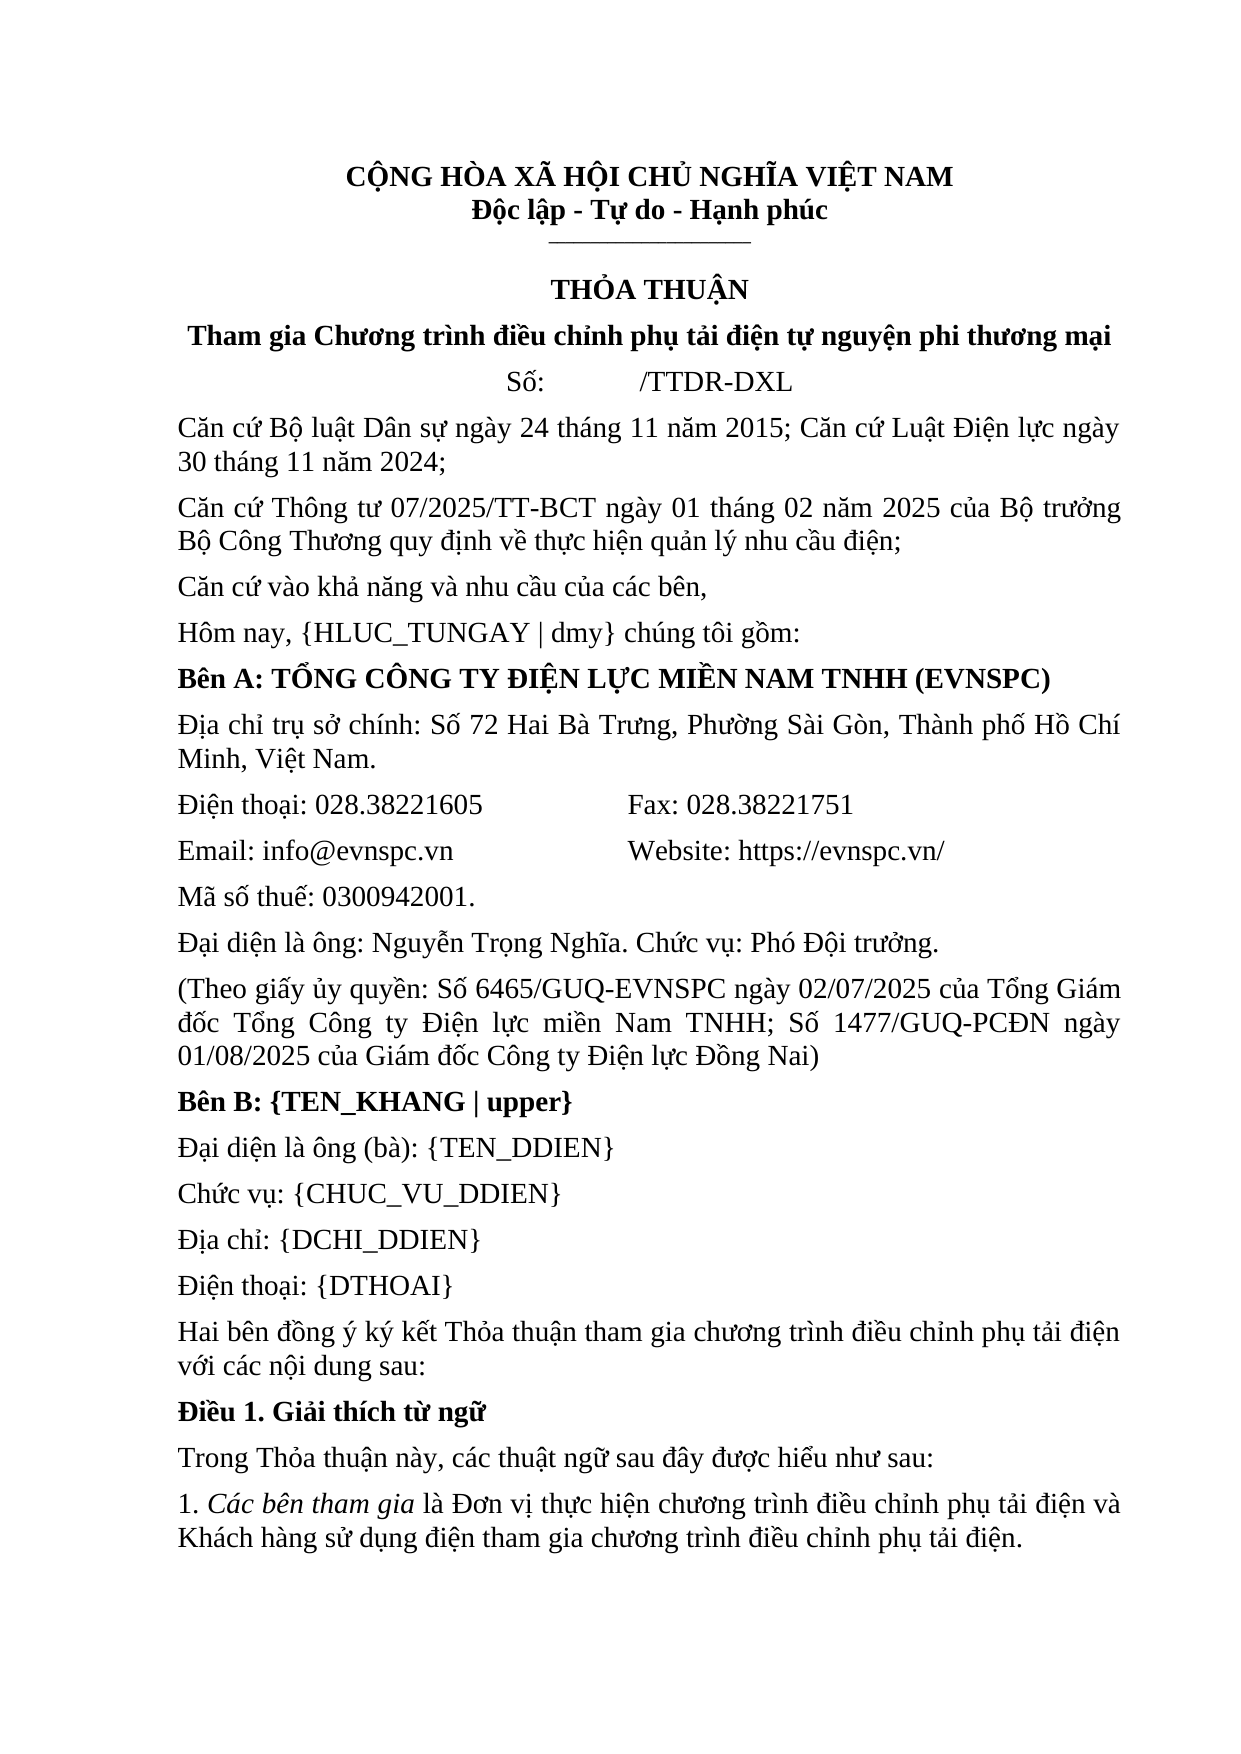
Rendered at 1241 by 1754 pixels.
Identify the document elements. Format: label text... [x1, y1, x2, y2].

text Hai bên đồng ý ký kết Thỏa thuận tham gia chương trình điều chỉnh phụ tải điện với các nội dung sau: [177, 1314, 1122, 1382]
text Bên B: {TEN_KHANG | upper} [177, 1084, 1122, 1118]
text Căn cứ Bộ luật Dân sự ngày 24 tháng 11 năm 2015; Căn cứ Luật Điện lực ngày 30 tháng 11 năm 2024; [177, 410, 1122, 477]
text Địa chỉ: {DCHI_DDIEN} [177, 1222, 1122, 1256]
text Đại diện là ông (bà): {TEN_DDIEN} [177, 1130, 1122, 1164]
text Căn cứ Thông tư 07/2025/TT-BCT ngày 01 tháng 02 năm 2025 của Bộ trưởng Bộ Công Thương quy định về thực hiện quản lý nhu cầu điện; [177, 490, 1122, 557]
text Căn cứ vào khả năng và nhu cầu của các bên, [177, 569, 1122, 603]
text Đại diện là ông: Nguyễn Trọng Nghĩa. Chức vụ: Phó Đội trưởng. [177, 925, 1122, 959]
text CỘNG HÒA XÃ HỘI CHỦ NGHĨA VIỆT NAM Độc lập - Tự do - Hạnh phúc ________________________ [177, 159, 1122, 259]
text Hôm nay, {HLUC_TUNGAY | dmy} chúng tôi gồm: [177, 615, 1122, 649]
text Mã số thuế: 0300942001. [177, 879, 1122, 913]
text THỎA THUẬN [177, 272, 1122, 306]
text Tham gia Chương trình điều chỉnh phụ tải điện tự nguyện phi thương mại [177, 318, 1122, 352]
text Điện thoại: 028.38221605 Fax: 028.38221751 [177, 787, 1122, 821]
text Điện thoại: {DTHOAI} [177, 1268, 1122, 1302]
text Chức vụ: {CHUC_VU_DDIEN} [177, 1176, 1122, 1210]
text Số: /TTDR-DXL [177, 364, 1122, 398]
text Trong Thỏa thuận này, các thuật ngữ sau đây được hiểu như sau: [177, 1440, 1122, 1474]
text 1. Các bên tham gia là Đơn vị thực hiện chương trình điều chỉnh phụ tải điện và Khách hàng sử dụng điện tham gia chương trình điều chỉnh phụ tải điện. [177, 1486, 1122, 1553]
text Điều 1. Giải thích từ ngữ [177, 1394, 1122, 1428]
text (Theo giấy ủy quyền: Số 6465/GUQ-EVNSPC ngày 02/07/2025 của Tổng Giám đốc Tổng Công ty Điện lực miền Nam TNHH; Số 1477/GUQ-PCĐN ngày 01/08/2025 của Giám đốc Công ty Điện lực Đồng Nai) [177, 971, 1122, 1072]
text Bên A: TỔNG CÔNG TY ĐIỆN LỰC MIỀN NAM TNHH (EVNSPC) [177, 661, 1122, 695]
text Địa chỉ trụ sở chính: Số 72 Hai Bà Trưng, Phường Sài Gòn, Thành phố Hồ Chí Minh, Việt Nam. [177, 707, 1122, 774]
text Email: info@evnspc.vn Website: https://evnspc.vn/ [177, 833, 1122, 867]
